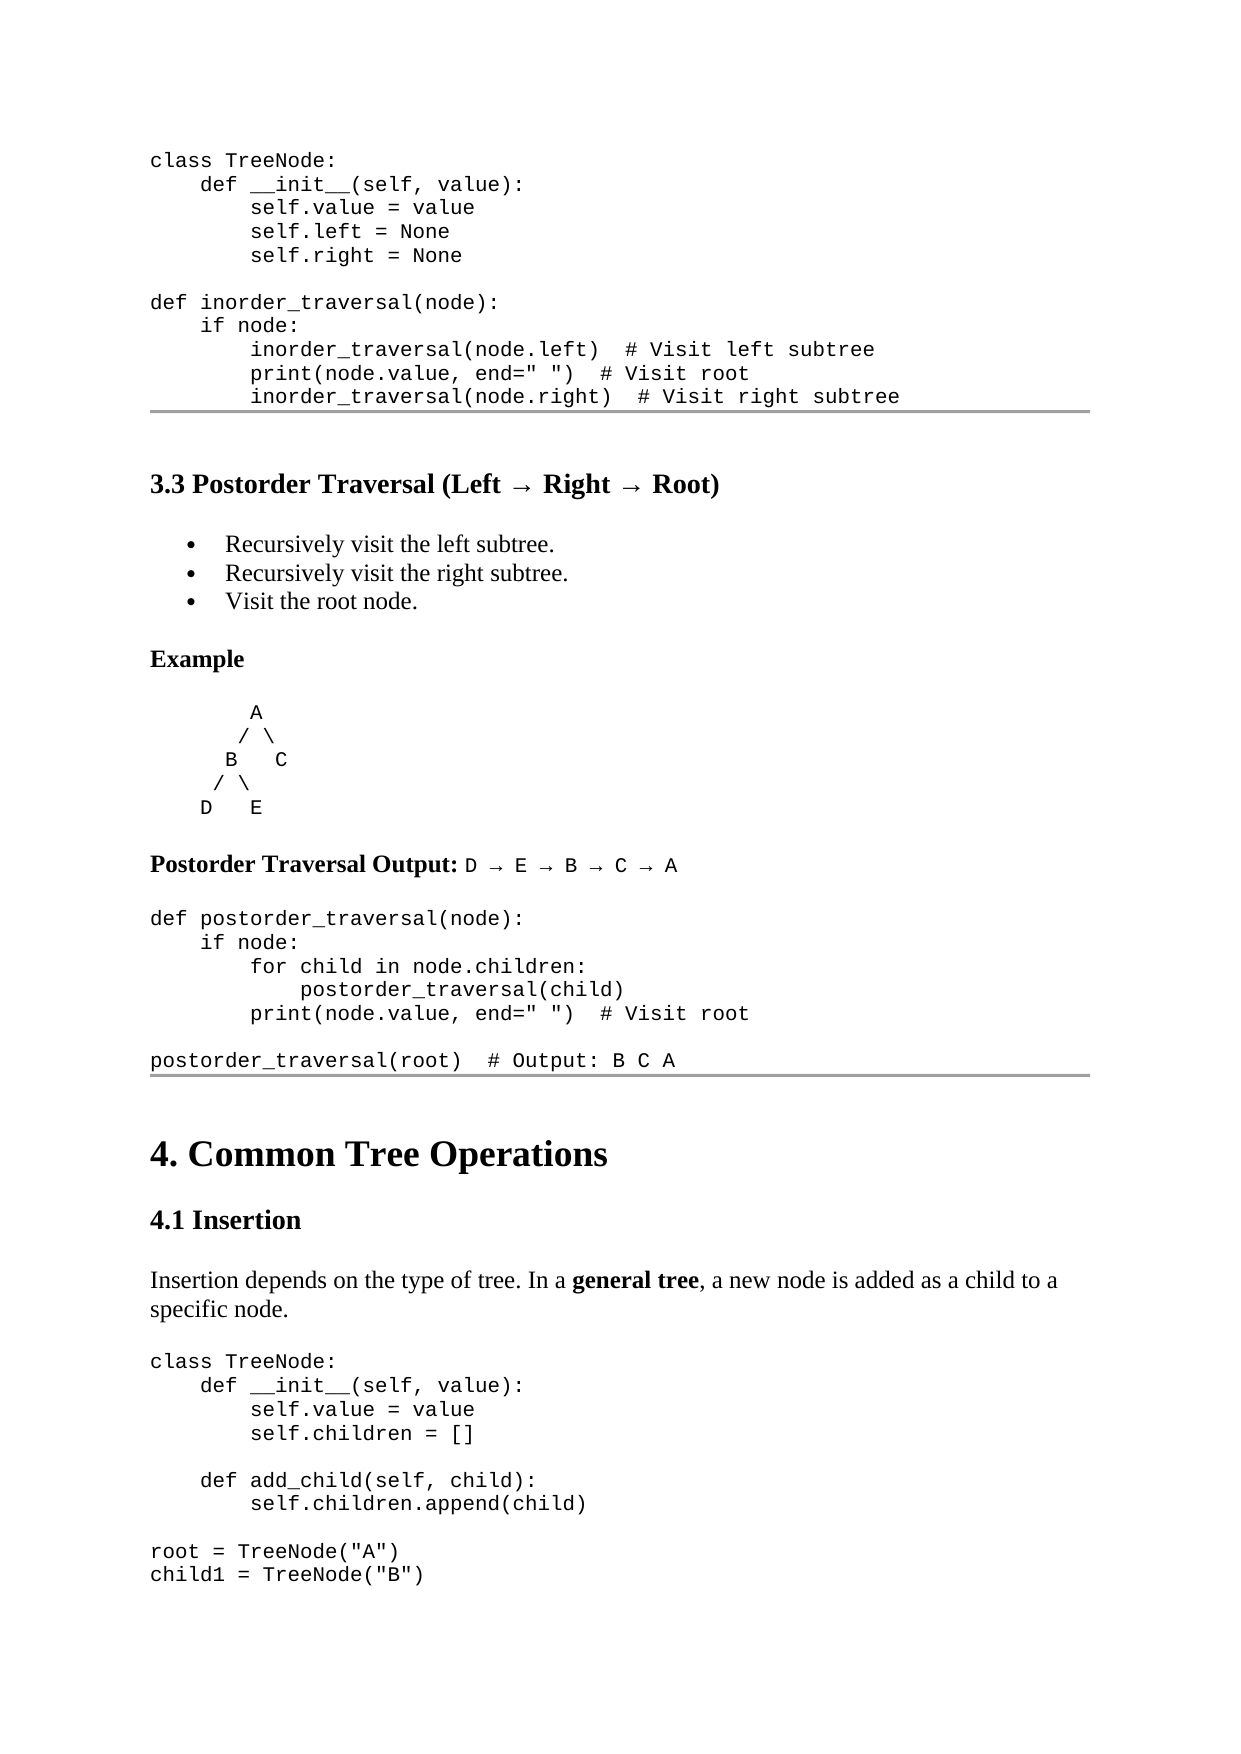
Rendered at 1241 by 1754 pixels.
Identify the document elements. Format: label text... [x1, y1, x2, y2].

text self.value = value [150, 1399, 1090, 1422]
text D E [150, 797, 1090, 820]
text child1 = TreeNode("B") [150, 1564, 1090, 1588]
text for child in node.children: [150, 956, 1090, 979]
text inorder_traversal(node.left) # Visit left subtree [150, 339, 1090, 363]
text print(node.value, end=" ") # Visit root [150, 363, 1090, 386]
text Insertion depends on the type of tree. In a general tree, a new node is added as a child to a specific node. [150, 1265, 1090, 1322]
text class TreeNode: [150, 150, 1090, 174]
text class TreeNode: [150, 1352, 1090, 1375]
text if node: [150, 316, 1090, 339]
text def __init__(self, value): [150, 174, 1090, 197]
text postorder_traversal(root) # Output: B C A [150, 1050, 1090, 1073]
text root = TreeNode("A") [150, 1541, 1090, 1564]
text self.children = [] [150, 1422, 1090, 1446]
text postorder_traversal(child) [150, 979, 1090, 1003]
text self.children.append(child) [150, 1493, 1090, 1517]
text self.value = value [150, 197, 1090, 221]
text self.left = None [150, 221, 1090, 244]
text / \ [150, 773, 1090, 797]
text Example [150, 644, 1090, 673]
text 4. Common Tree Operations [150, 1131, 1090, 1174]
text def add_child(self, child): [150, 1470, 1090, 1493]
text def postorder_traversal(node): [150, 908, 1090, 932]
text self.right = None [150, 244, 1090, 268]
text Postorder Traversal Output: D → E → B → C → A [150, 849, 1090, 879]
text / \ [150, 726, 1090, 749]
text A [150, 702, 1090, 726]
list Recursively visit the left subtree. [187, 529, 1090, 558]
text def __init__(self, value): [150, 1375, 1090, 1399]
text B C [150, 749, 1090, 773]
text inorder_traversal(node.right) # Visit right subtree [150, 386, 1090, 410]
text if node: [150, 932, 1090, 956]
list Visit the root node. [187, 586, 1090, 615]
text 3.3 Postorder Traversal (Left → Right → Root) [150, 467, 1090, 500]
list Recursively visit the right subtree. [187, 558, 1090, 586]
text 4.1 Insertion [150, 1203, 1090, 1236]
text print(node.value, end=" ") # Visit root [150, 1003, 1090, 1027]
text def inorder_traversal(node): [150, 292, 1090, 316]
